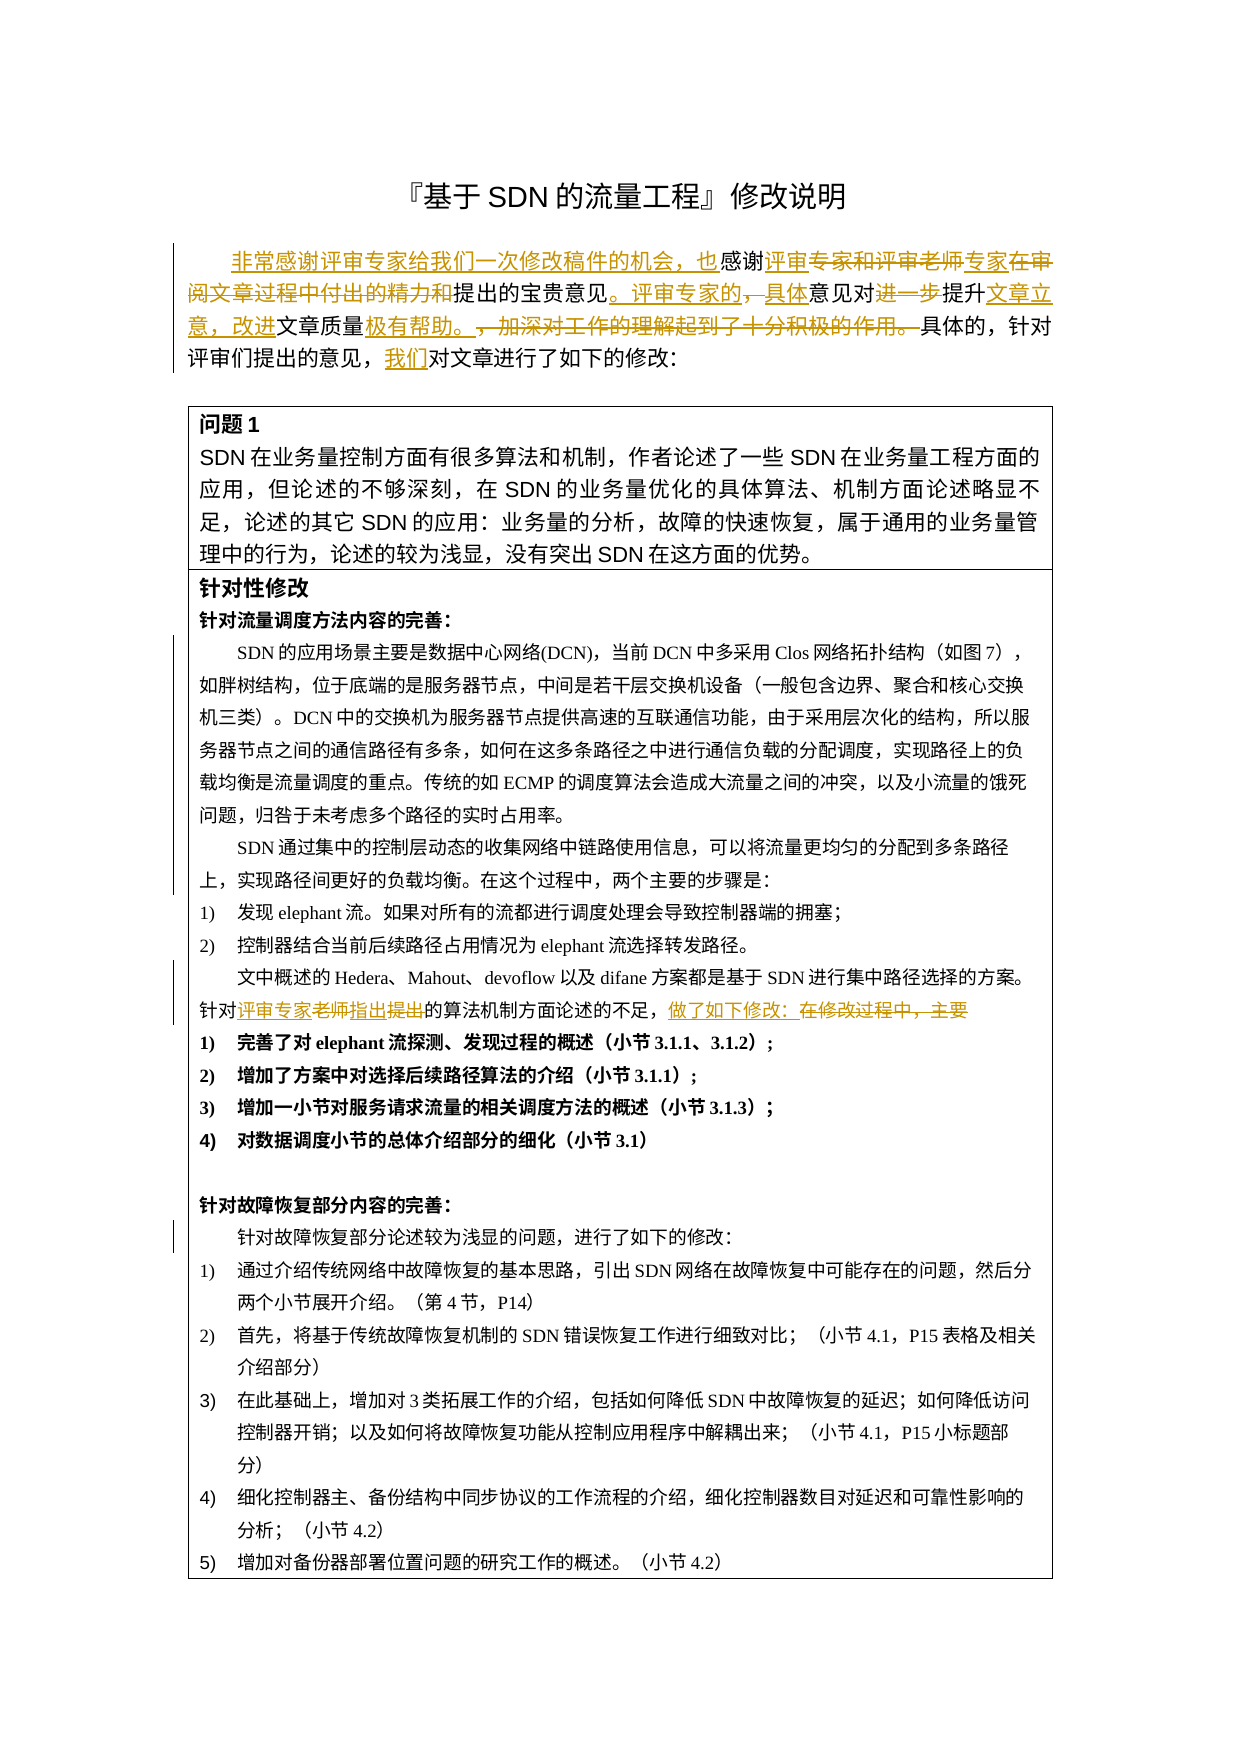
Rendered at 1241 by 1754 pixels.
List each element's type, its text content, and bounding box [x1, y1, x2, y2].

table_header 问题1 SDN在业务量控制方面有很多算法和机制，作者论述了一些SDN在业务量工程方面的应用，但论述的不够深刻，在SDN的业务量优化的具体算法、机制方面论述略显不足，论述的其它SDN的应用：业务量的分析，故障的快速恢复，属于通用的业务量管理中的行为，论述的较为浅显，没有突出SDN在这方面的优势。 [189, 407, 1052, 569]
text 『基于SDN的流量工程』修改说明 [187, 162, 1053, 227]
text 感谢提出的宝贵意见意见对提升文章质量具体的，针对评审们提出的意见，对文章进行了如下的修改： [187, 243, 1053, 373]
table_cell 针对性修改 针对流量调度方法内容的完善： SDN的应用场景主要是数据中心网络(DCN)，当前DCN中多采用Clos网络拓扑结构（如图7），如胖树结构，位于底端的是服务器节点，中间是若干层交换机设备（一般包含边界、聚合和核心交换机三类）。DCN中的交换机为服务器节点提供高速的互联通信功能，由于采用层次化的结构，所以服务器节点之间的通信路径有多条，如何在这多条路径之中进行通信负载的分配调度，实现路径上的负载均衡是流量调度的重点。传统的如ECMP的调度算法会造成大流量之间的冲突，以及小流量的饿死问题，归咎于未考虑多个路径的实时占用率。 SDN通过集中的控制层动态的收集网络中链路使用信息，可以将流量更均匀的分配到多条路径上，实现路径间更好的负载均衡。在这个过程中，两个主要的步骤是： 发现elephant流。如果对所有的流都进行调度处理会导致控制器端的拥塞； 控制器结合当前后续路径占用情况为elephant流选择转发路径。 文中概述的Hedera、Mahout、devoflow以及difane方案都是基于SDN进行集中路径选择的方案。针对的算法机制方面论述的不足， 完善了对elephant流探测、发现过程的概述（小节3.1.1、3.1.2）; 增加了方案中对选择后续路径算法的介绍（小节3.1.1）; 增加一小节对服务请求流量的相关调度方法的概述（小节3.1.3）； 对数据调度小节的总体介绍部分的细化（小节3.1） 针对故障恢复部分内容的完善： 针对故障恢复部分论述较为浅显的问题，进行了如下的修改： 通过介绍传统网络中故障恢复的基本思路，引出SDN网络在故障恢复中可能存在的问题，然后分两个小节展开介绍。（第4节，P14） 首先，将基于传统故障恢复机制的SDN错误恢复工作进行细致对比；（小节4.1，P15表格及相关介绍部分） 在此基础上，增加对3类拓展工作的介绍，包括如何降低SDN中故障恢复的延迟；如何降低访问控制器开销；以及如何将故障恢复功能从控制应用程序中解耦出来；（小节4.1，P15小标题部分） 细化控制器主、备份结构中同步协议的工作流程的介绍，细化控制器数目对延迟和可靠性影响的分析；（小节4.2） 增加对备份器部署位置问题的研究工作的概述。（小节4.2） [189, 570, 1052, 1578]
